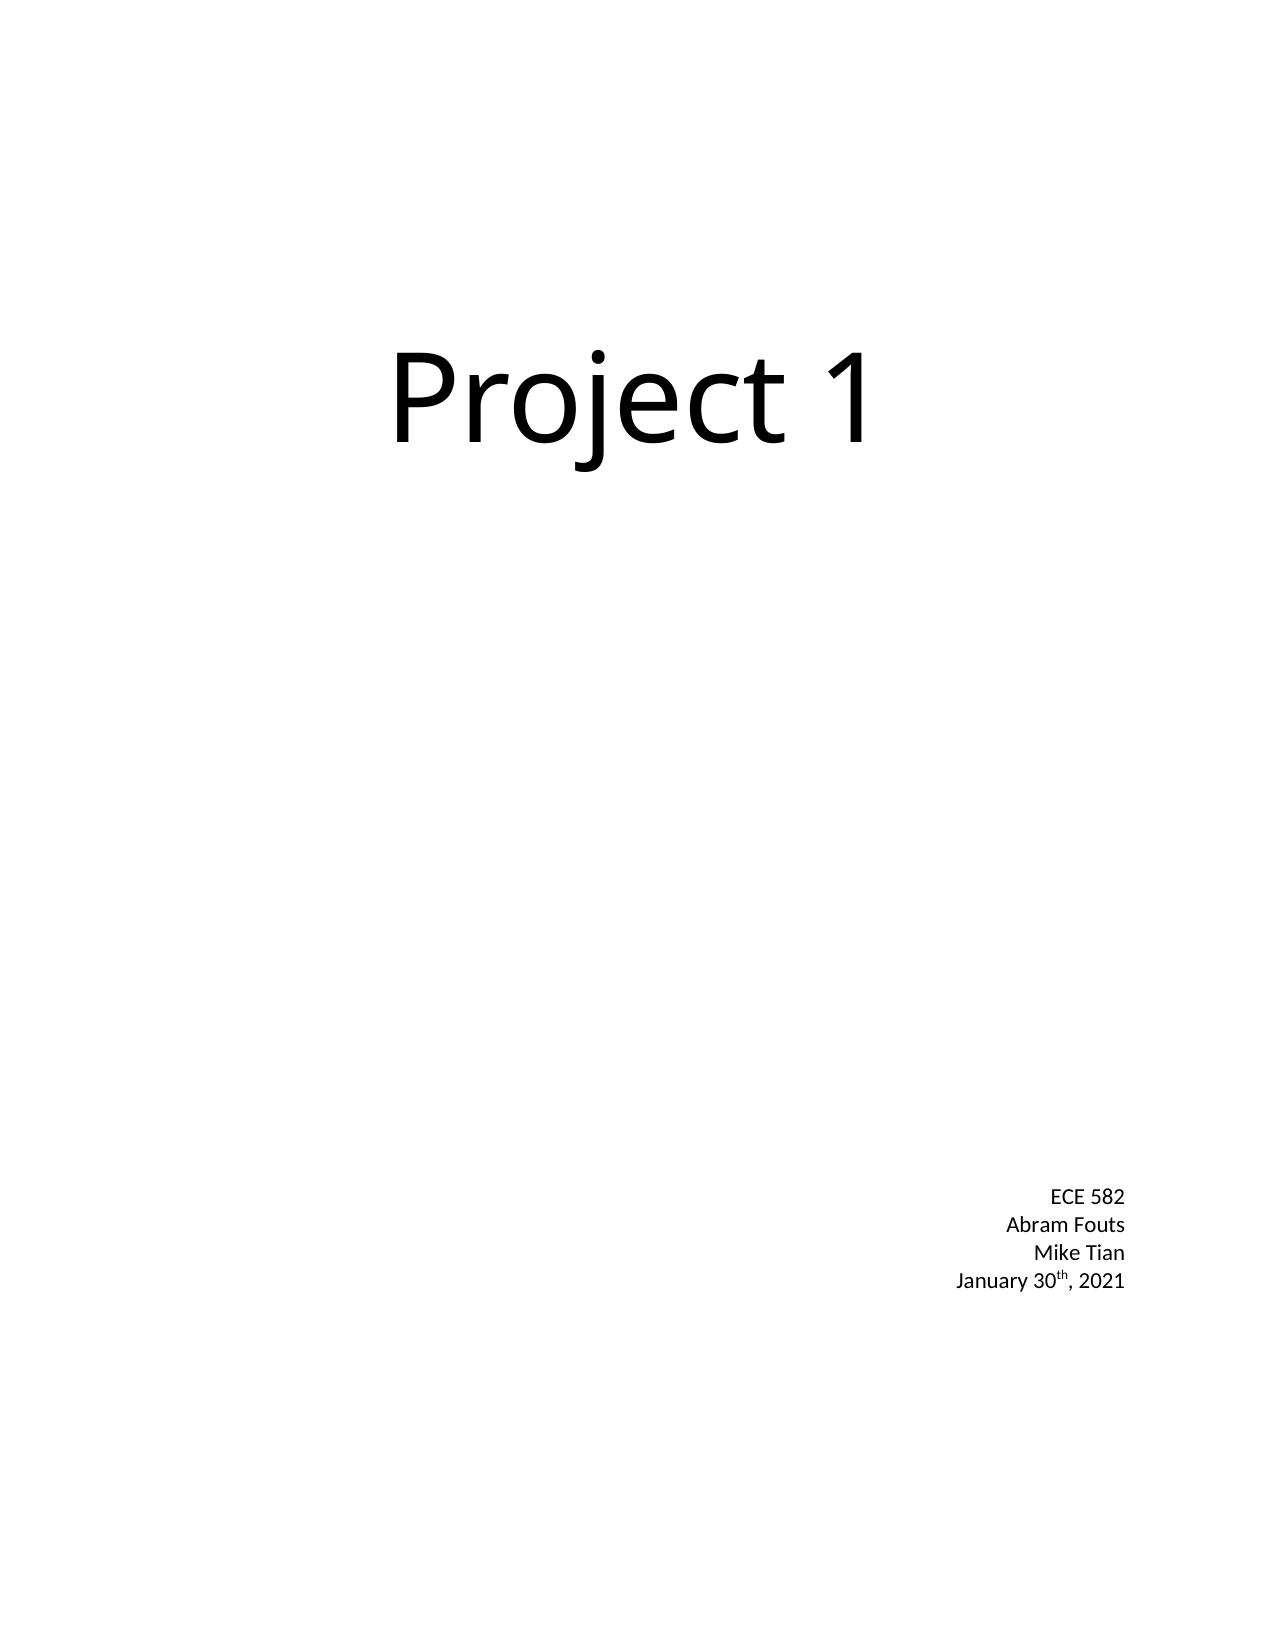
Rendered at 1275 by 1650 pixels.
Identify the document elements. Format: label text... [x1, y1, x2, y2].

title Project 1 [150, 309, 1125, 479]
text ECE 582 [150, 1182, 1125, 1210]
text Mike Tian [150, 1238, 1125, 1266]
text Abram Fouts [150, 1210, 1125, 1238]
text January 30th, 2021 [150, 1266, 1125, 1294]
